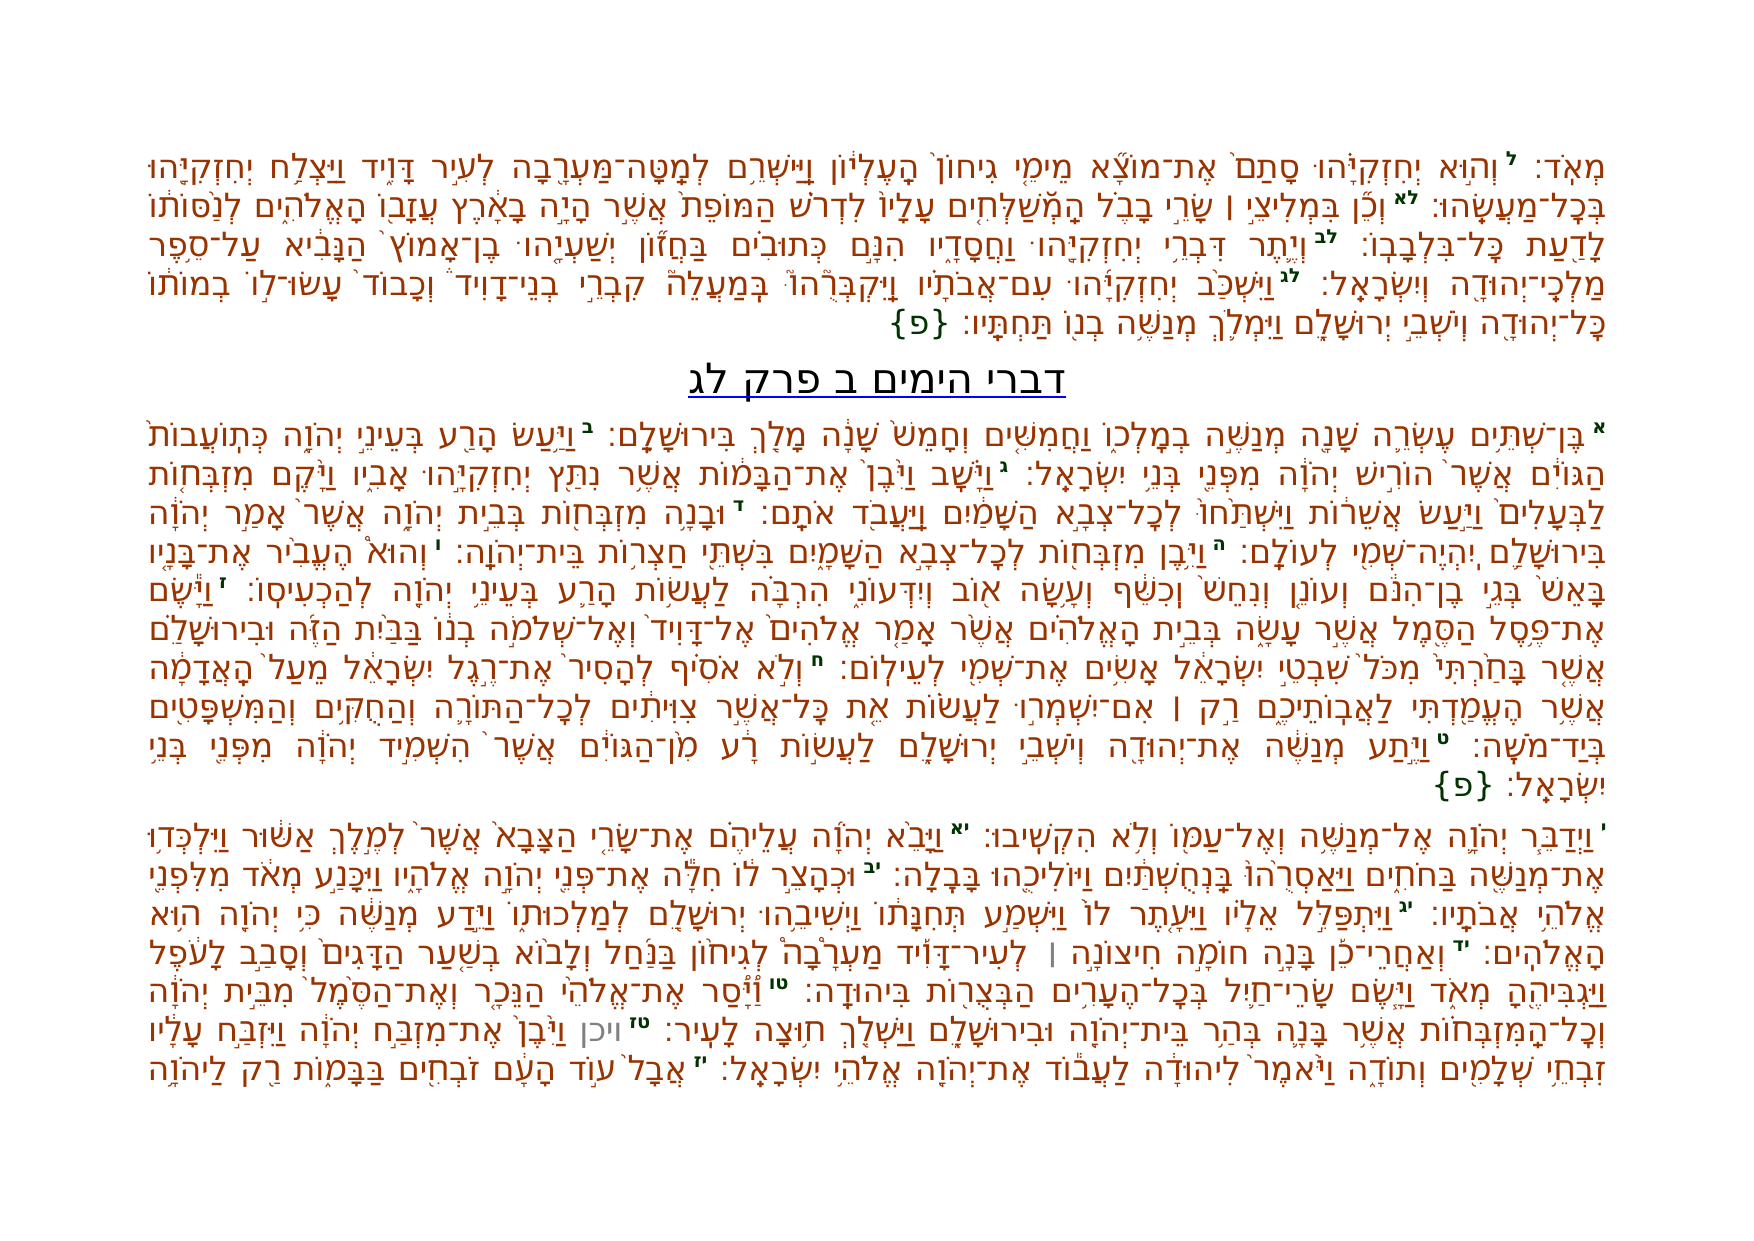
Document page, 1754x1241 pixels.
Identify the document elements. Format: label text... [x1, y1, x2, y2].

text דברי הימים ב פרק לג [148, 354, 1606, 403]
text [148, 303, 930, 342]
